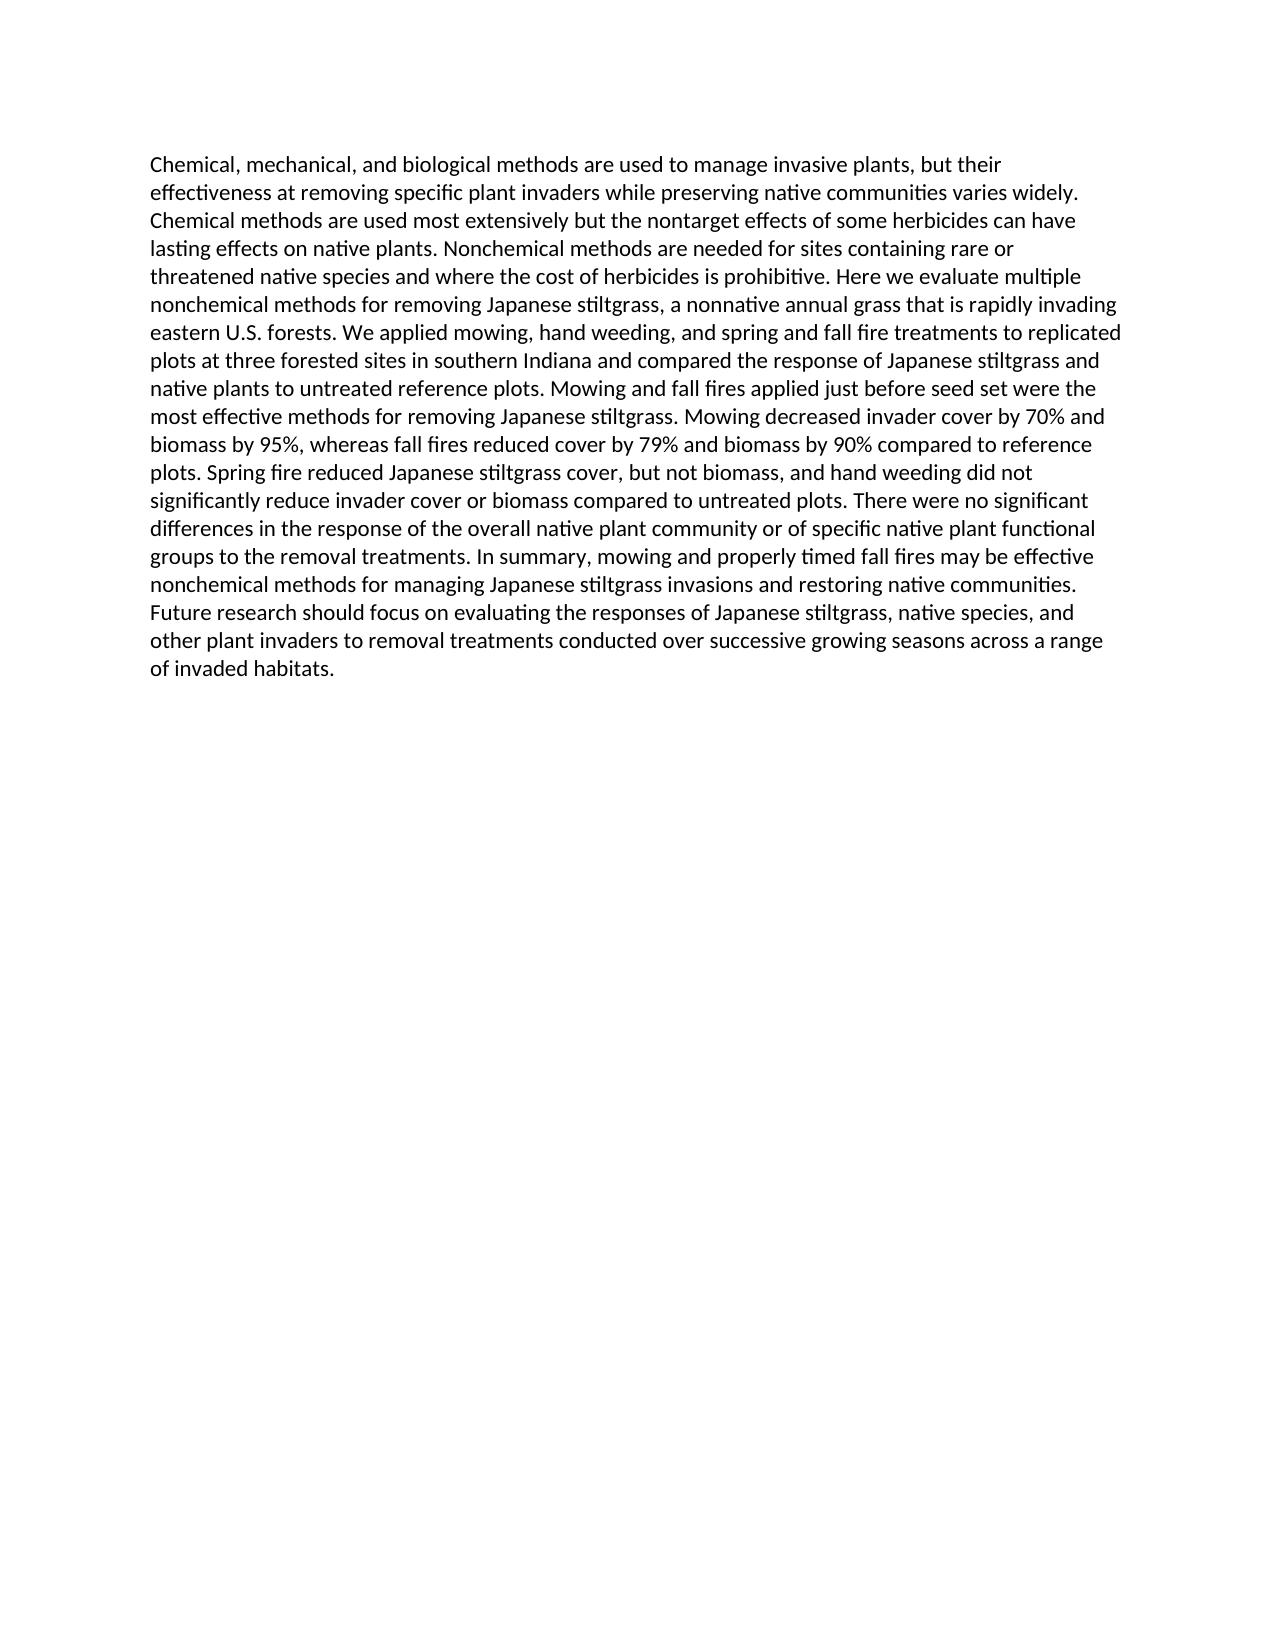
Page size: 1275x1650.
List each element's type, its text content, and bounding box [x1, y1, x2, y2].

text Chemical, mechanical, and biological methods are used to manage invasive plants, but their effectiveness at removing specific plant invaders while preserving native communities varies widely. Chemical methods are used most extensively but the nontarget effects of some herbicides can have lasting effects on native plants. Nonchemical methods are needed for sites containing rare or threatened native species and where the cost of herbicides is prohibitive. Here we evaluate multiple nonchemical methods for removing Japanese stiltgrass, a nonnative annual grass that is rapidly invading eastern U.S. forests. We applied mowing, hand weeding, and spring and fall fire treatments to replicated plots at three forested sites in southern Indiana and compared the response of Japanese stiltgrass and native plants to untreated reference plots. Mowing and fall fires applied just before seed set were the [150, 150, 1125, 402]
text most effective methods for removing Japanese stiltgrass. Mowing decreased invader cover by 70% and biomass by 95%, whereas fall fires reduced cover by 79% and biomass by 90% compared to reference plots. Spring fire reduced Japanese stiltgrass cover, but not biomass, and hand weeding did not significantly reduce invader cover or biomass compared to untreated plots. There were no significant differences in the response of the overall native plant community or of specific native plant functional groups to the removal treatments. In summary, mowing and properly timed fall fires may be effective nonchemical methods for managing Japanese stiltgrass invasions and restoring native communities. Future research should focus on evaluating the responses of Japanese stiltgrass, native species, and other plant invaders to removal treatments conducted over successive growing seasons across a range of invaded habitats. [150, 402, 1125, 682]
